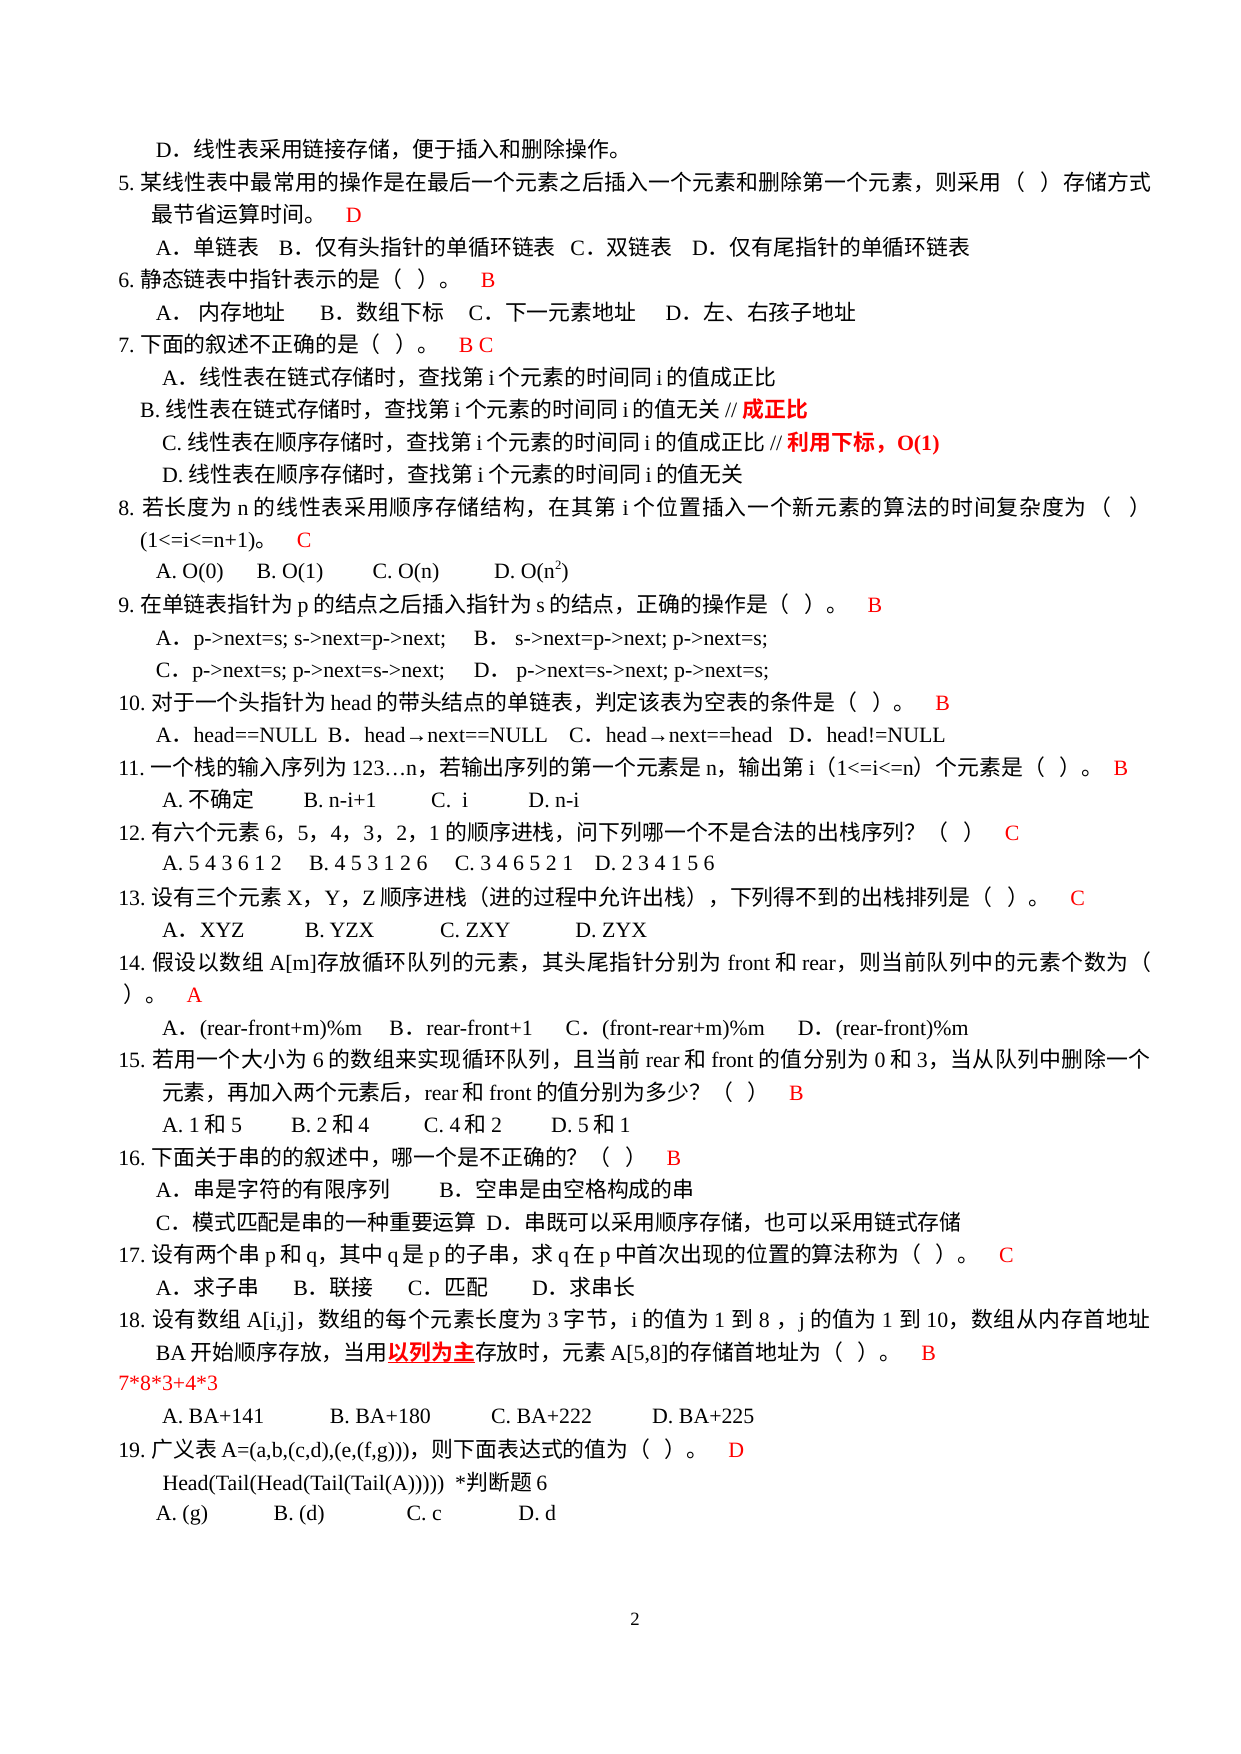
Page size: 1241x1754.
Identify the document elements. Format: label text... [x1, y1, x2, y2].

text 15. 若用一个大小为6的数组来实现循环队列，且当前rear和front的值分别为0和3，当从队列中删除一个元素，再加入两个元素后，rear和front的值分别为多少？（ ） B [118, 1042, 1152, 1107]
text A．p->next=s; s->next=p->next; B． s->next=p->next; p->next=s; [118, 619, 1152, 652]
text A．线性表在链式存储时，查找第i个元素的时间同i的值成正比 [118, 359, 1152, 392]
text C．模式匹配是串的一种重要运算 D．串既可以采用顺序存储，也可以采用链式存储 [118, 1204, 1152, 1237]
text 16. 下面关于串的的叙述中，哪一个是不正确的？（ ） B [118, 1139, 1152, 1172]
text 19. 广义表A=(a,b,(c,d),(e,(f,g)))，则下面表达式的值为（ ）。 D [118, 1432, 1152, 1464]
text A．(rear-front+m)%m B．rear-front+1 C．(front-rear+m)%m D．(rear-front)%m [118, 1009, 1152, 1042]
text A．head==NULL B．head→next==NULL C．head→next==head D．head!=NULL [118, 717, 1152, 749]
text 12. 有六个元素6，5，4，3，2，1 的顺序进栈，问下列哪一个不是合法的出栈序列？（ ） C [118, 814, 1152, 847]
text A．单链表 B．仅有头指针的单循环链表 C．双链表 D．仅有尾指针的单循环链表 [118, 229, 1152, 262]
text 11. 一个栈的输入序列为123…n，若输出序列的第一个元素是n，输出第i（1<=i<=n）个元素是（ ）。 B [118, 749, 1152, 782]
text A．串是字符的有限序列 B．空串是由空格构成的串 [118, 1172, 1152, 1204]
text A．求子串 B．联接 C．匹配 D．求串长 [118, 1269, 1152, 1302]
text A. 1和 5 B. 2和4 C. 4和2 D. 5和1 [118, 1107, 1152, 1139]
text A. 5 4 3 6 1 2 B. 4 5 3 1 2 6 C. 3 4 6 5 2 1 D. 2 3 4 1 5 6 [118, 847, 1152, 879]
text 13. 设有三个元素X，Y，Z顺序进栈（进的过程中允许出栈），下列得不到的出栈排列是（ ）。 C [118, 879, 1152, 912]
text 8. 若长度为n的线性表采用顺序存储结构，在其第i个位置插入一个新元素的算法的时间复杂度为（ ） (1<=i<=n+1)。 C [118, 489, 1152, 554]
text 10. 对于一个头指针为head的带头结点的单链表，判定该表为空表的条件是（ ）。 B [118, 684, 1152, 717]
text 18. 设有数组A[i,j]，数组的每个元素长度为3字节，i的值为1 到8 ，j的值为1 到10，数组从内存首地址BA开始顺序存放，当用以列为主存放时，元素A[5,8]的存储首地址为（ ）。 B [118, 1302, 1152, 1367]
text A. (g) B. (d) C. c D. d [118, 1497, 1152, 1529]
text 9. 在单链表指针为p的结点之后插入指针为s的结点，正确的操作是（ ）。 B [118, 587, 1152, 619]
text 17. 设有两个串p和q，其中q是p的子串，求q在p中首次出现的位置的算法称为（ ）。 C [118, 1237, 1152, 1269]
text C. 线性表在顺序存储时，查找第i个元素的时间同i 的值成正比 // 利用下标，O(1) [118, 424, 1152, 457]
text 7*8*3+4*3 [118, 1367, 1152, 1399]
text 5. 某线性表中最常用的操作是在最后一个元素之后插入一个元素和删除第一个元素，则采用（ ）存储方式最节省运算时间。 D [118, 164, 1152, 229]
text 7. 下面的叙述不正确的是（ ）。 B C [118, 327, 1152, 359]
text A. 不确定 B. n-i+1 C. i D. n-i [118, 782, 1152, 814]
text D. 线性表在顺序存储时，查找第i个元素的时间同i的值无关 [118, 457, 1152, 489]
text A．XYZ B. YZX C. ZXY D. ZYX [118, 912, 1152, 944]
text Head(Tail(Head(Tail(Tail(A))))) *判断题6 [118, 1464, 1152, 1497]
text 14. 假设以数组A[m]存放循环队列的元素，其头尾指针分别为front和rear，则当前队列中的元素个数为（ ）。 A [118, 944, 1152, 1009]
text D．线性表采用链接存储，便于插入和删除操作。 [118, 132, 1152, 164]
text A. BA+141 B. BA+180 C. BA+222 D. BA+225 [118, 1399, 1152, 1432]
text C．p->next=s; p->next=s->next; D． p->next=s->next; p->next=s; [118, 652, 1152, 684]
text A． 内存地址 B．数组下标 C．下一元素地址 D．左、右孩子地址 [118, 294, 1152, 327]
text B. 线性表在链式存储时，查找第i个元素的时间同i的值无关 // 成正比 [118, 392, 1152, 424]
text 6. 静态链表中指针表示的是（ ）。 B [118, 262, 1152, 294]
text A. O(0) B. O(1) C. O(n) D. O(n2) [118, 554, 1152, 587]
